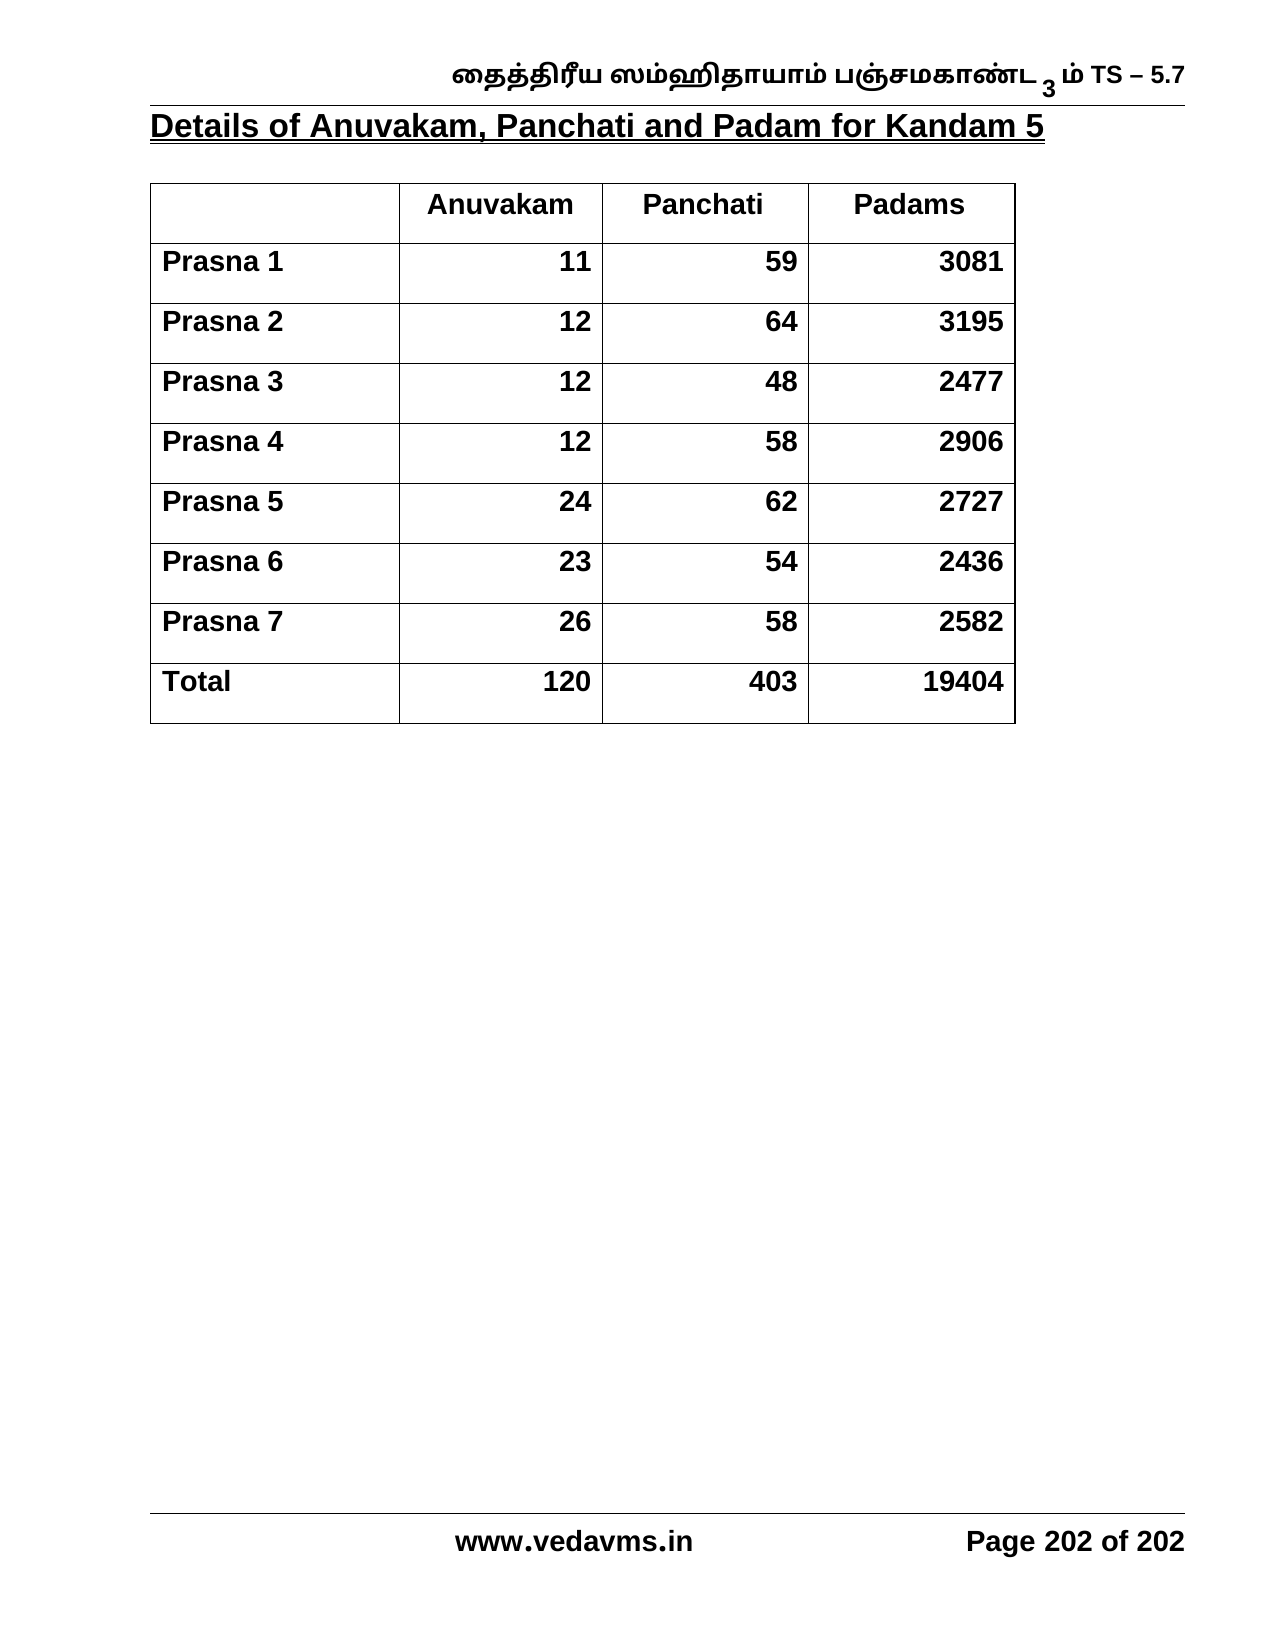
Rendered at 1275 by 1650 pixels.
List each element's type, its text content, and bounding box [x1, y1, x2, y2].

table_cell 2477 [809, 364, 1014, 423]
table_cell 58 [603, 604, 808, 663]
table_cell Prasna 4 [151, 424, 399, 483]
table_cell Prasna 1 [151, 244, 399, 303]
table_cell 403 [603, 664, 808, 723]
table_cell 11 [400, 244, 602, 303]
table_cell 26 [400, 604, 602, 663]
table_cell 54 [603, 544, 808, 603]
table_cell Prasna 7 [151, 604, 399, 663]
table_cell Prasna 3 [151, 364, 399, 423]
table_cell 2582 [809, 604, 1014, 663]
table_cell 62 [603, 484, 808, 543]
text Details of Anuvakam, Panchati and Padam for Kandam 5 [150, 106, 1185, 145]
table_cell 2906 [809, 424, 1014, 483]
table_cell 12 [400, 424, 602, 483]
table_cell Total [151, 664, 399, 723]
table_cell 120 [400, 664, 602, 723]
table_cell 12 [400, 304, 602, 363]
table_cell 2436 [809, 544, 1014, 603]
table_header [809, 184, 1014, 243]
table_cell 64 [603, 304, 808, 363]
table_cell 3195 [809, 304, 1014, 363]
table_cell Prasna 6 [151, 544, 399, 603]
table_cell Prasna 2 [151, 304, 399, 363]
table_header [603, 184, 808, 243]
table_cell 19404 [809, 664, 1014, 723]
table_cell Prasna 5 [151, 484, 399, 543]
table_cell 2727 [809, 484, 1014, 543]
table_header [400, 184, 602, 243]
table_cell 12 [400, 364, 602, 423]
table_cell 23 [400, 544, 602, 603]
table_cell 24 [400, 484, 602, 543]
table_header [151, 184, 399, 243]
table_cell 48 [603, 364, 808, 423]
table_cell 59 [603, 244, 808, 303]
table_cell 58 [603, 424, 808, 483]
table_cell 3081 [809, 244, 1014, 303]
